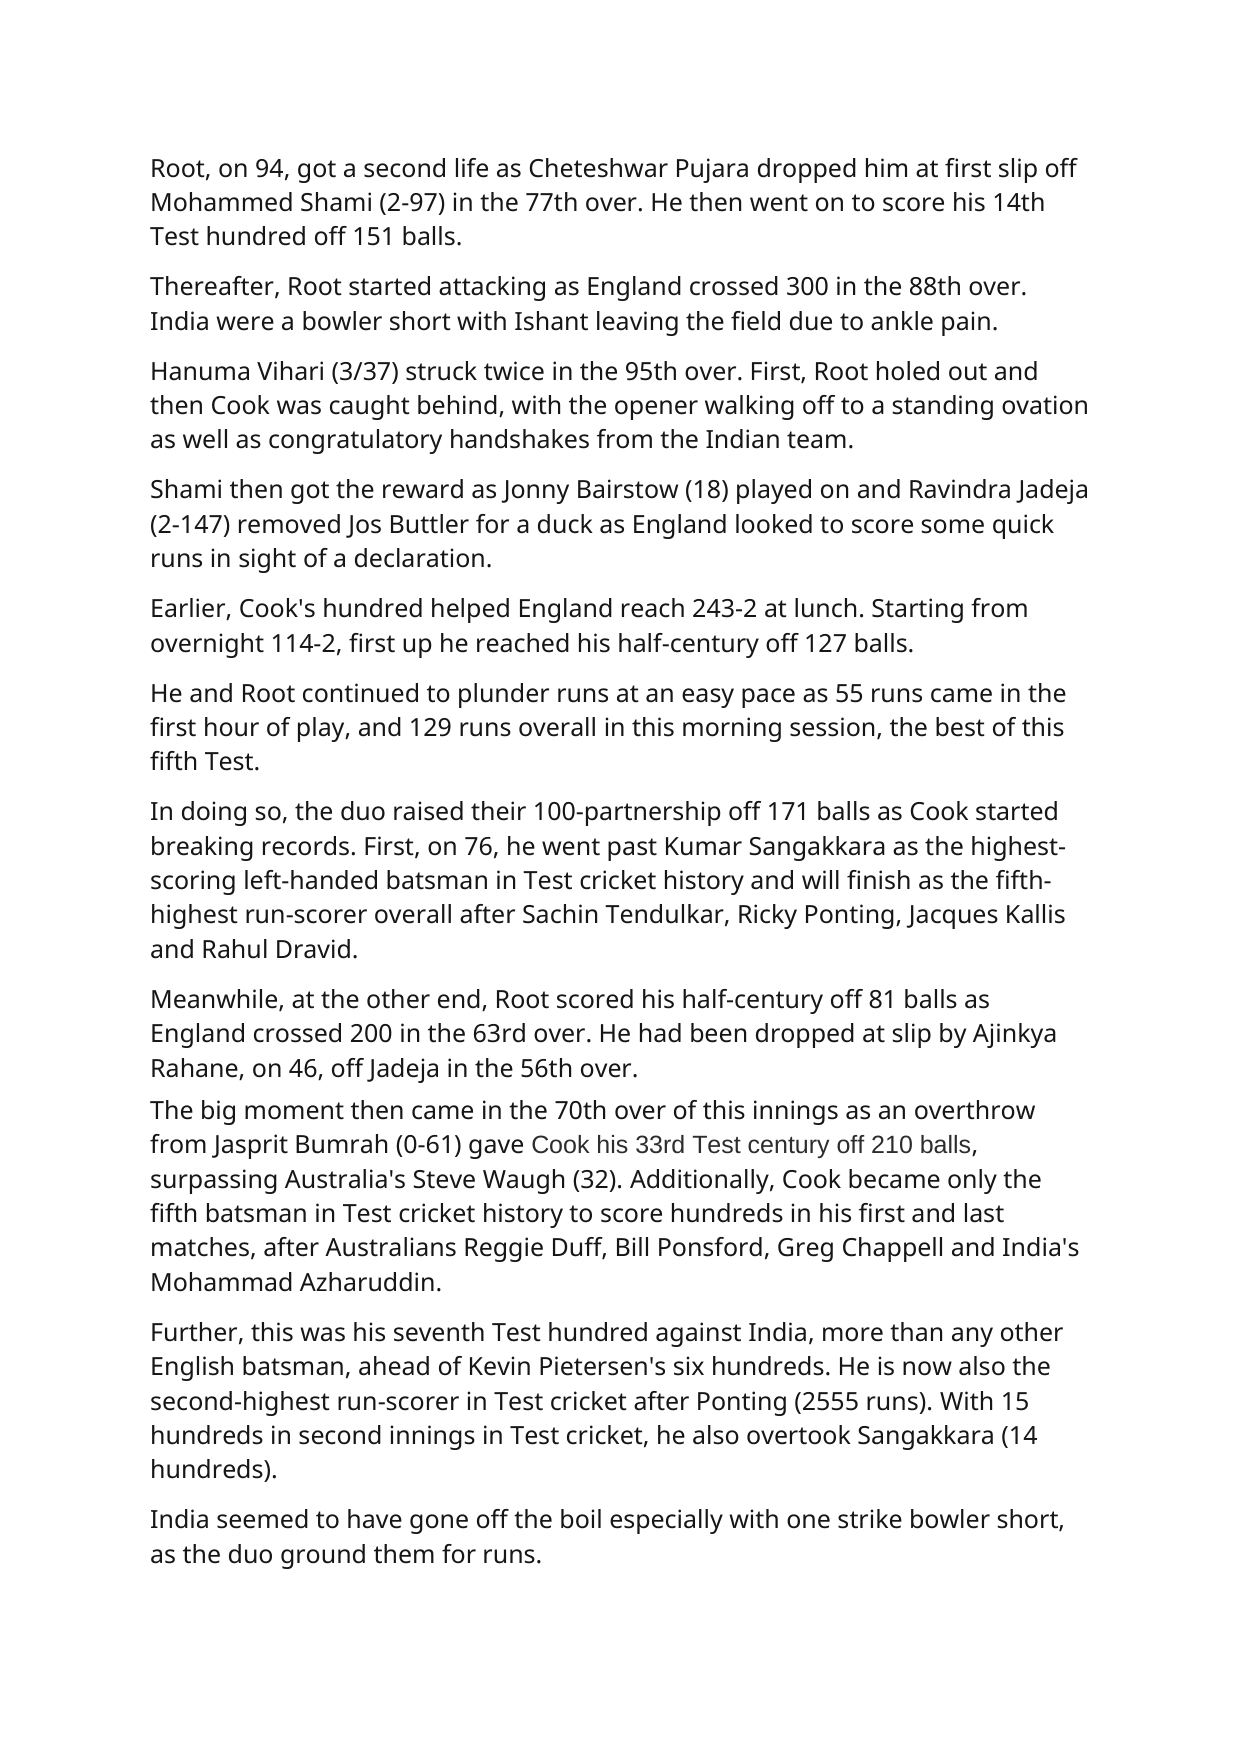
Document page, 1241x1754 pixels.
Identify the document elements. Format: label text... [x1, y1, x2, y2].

text Meanwhile, at the other end, Root scored his half-century off 81 balls as England crossed 200 in the 63rd over. He had been dropped at slip by Ajinkya Rahane, on 46, off Jadeja in the 56th over. [150, 981, 1090, 1084]
text Root, on 94, got a second life as Cheteshwar Pujara dropped him at first slip off Mohammed Shami (2-97) in the 77th over. He then went on to score his 14th Test hundred off 151 balls. [150, 150, 1090, 253]
text India seemed to have gone off the boil especially with one strike bowler short, as the duo ground them for runs. [150, 1502, 1090, 1570]
text Hanuma Vihari (3/37) struck twice in the 95th over. First, Root holed out and then Cook was caught behind, with the opener walking off to a standing ovation as well as congratulatory handshakes from the Indian team. [150, 353, 1090, 456]
text Shami then got the reward as Jonny Bairstow (18) played on and Ravindra Jadeja (2-147) removed Jos Buttler for a duck as England looked to score some quick runs in sight of a declaration. [150, 472, 1090, 575]
text He and Root continued to plunder runs at an easy pace as 55 runs came in the first hour of play, and 129 runs overall in this morning session, the best of this fifth Test. [150, 675, 1090, 778]
text Thereafter, Root started attacking as England crossed 300 in the 88th over. India were a bowler short with Ishant leaving the field due to ankle pain. [150, 269, 1090, 337]
text In doing so, the duo raised their 100-partnership off 171 balls as Cook started breaking records. First, on 76, he went past Kumar Sangakkara as the highest-scoring left-handed batsman in Test cricket history and will finish as the fifth-highest run-scorer overall after Sachin Tendulkar, Ricky Ponting, Jacques Kallis and Rahul Dravid. [150, 794, 1090, 966]
text Further, this was his seventh Test hundred against India, more than any other English batsman, ahead of Kevin Pietersen's six hundreds. He is now also the second-highest run-scorer in Test cricket after Ponting (2555 runs). With 15 hundreds in second innings in Test cricket, he also overtook Sangakkara (14 hundreds). [150, 1314, 1090, 1486]
text The big moment then came in the 70th over of this innings as an overthrow from Jasprit Bumrah (0-61) gave Cook his 33rd Test century off 210 balls, surpassing Australia's Steve Waugh (32). Additionally, Cook became only the fifth batsman in Test cricket history to score hundreds in his first and last matches, after Australians Reggie Duff, Bill Ponsford, Greg Chappell and India's Mohammad Azharuddin. [150, 1092, 1090, 1298]
text Earlier, Cook's hundred helped England reach 243-2 at lunch. Starting from overnight 114-2, first up he reached his half-century off 127 balls. [150, 591, 1090, 659]
